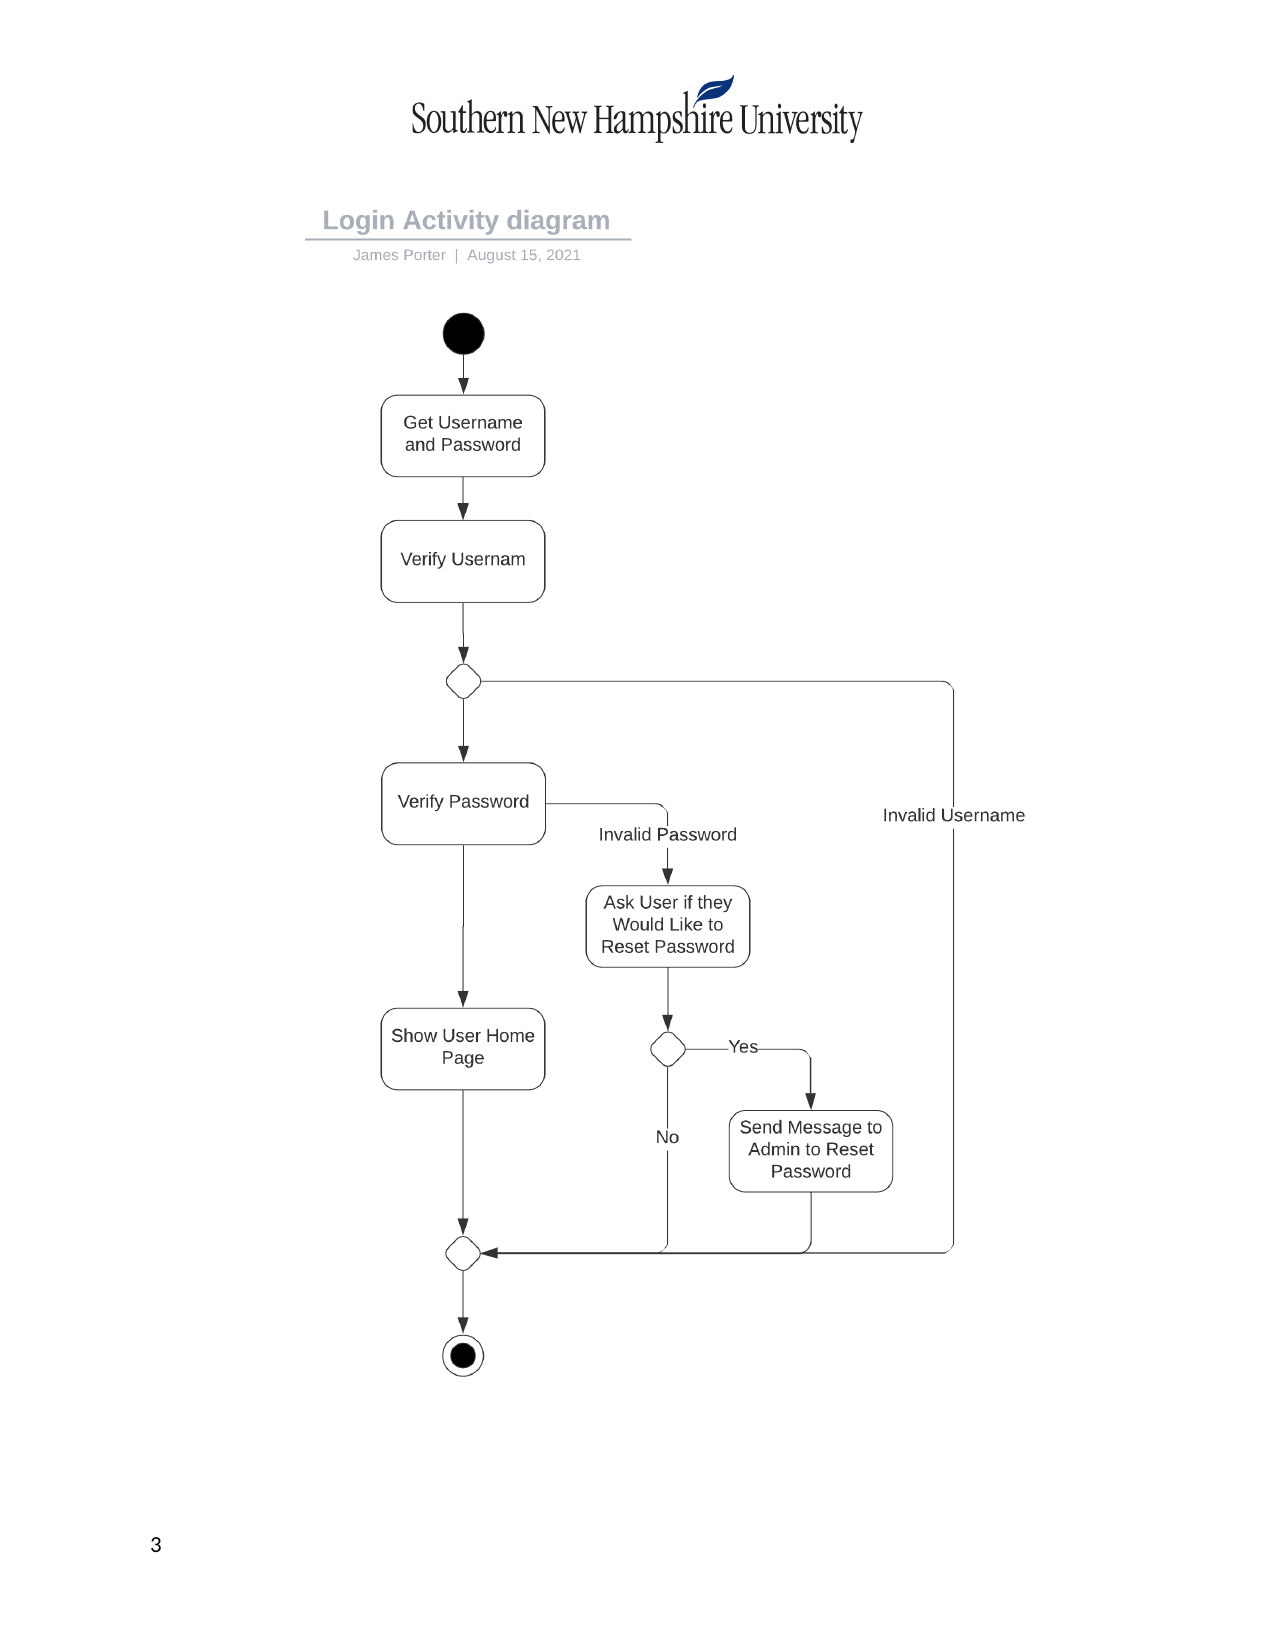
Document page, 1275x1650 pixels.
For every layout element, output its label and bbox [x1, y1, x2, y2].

picture [218, 158, 1058, 1417]
picture [412, 75, 863, 143]
